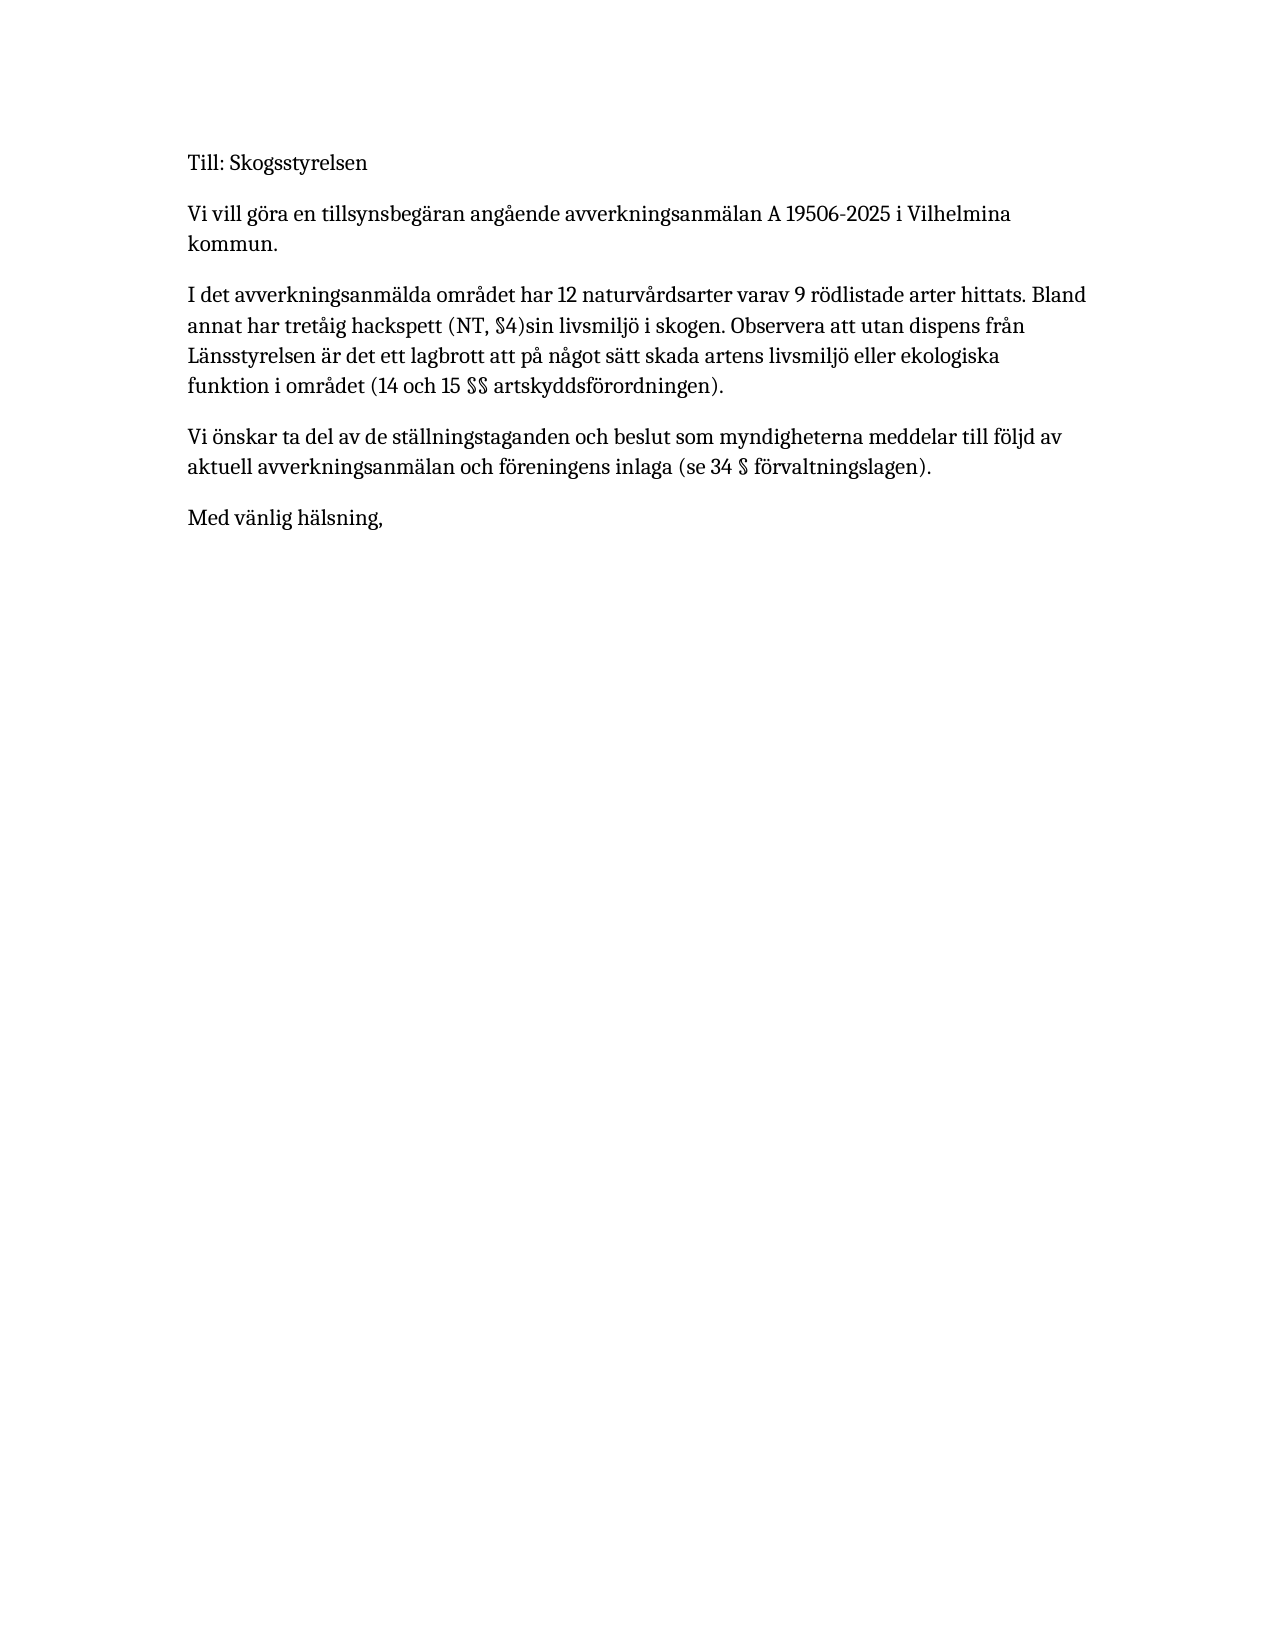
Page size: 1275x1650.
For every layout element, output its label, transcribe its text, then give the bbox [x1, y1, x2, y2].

text Till: Skogsstyrelsen [187, 150, 1087, 176]
text I det avverkningsanmälda området har 12 naturvårdsarter varav 9 rödlistade arter hittats. Bland annat har tretåig hackspett (NT, §4)sin livsmiljö i skogen. Observera att utan dispens från Länsstyrelsen är det ett lagbrott att på något sätt skada artens livsmiljö eller ekologiska funktion i området (14 och 15 §§ artskyddsförordningen). [187, 282, 1087, 399]
text Med vänlig hälsning, [187, 505, 1087, 562]
text Vi vill göra en tillsynsbegäran angående avverkningsanmälan A 19506-2025 i Vilhelmina kommun. [187, 201, 1087, 258]
text Vi önskar ta del av de ställningstaganden och beslut som myndigheterna meddelar till följd av aktuell avverkningsanmälan och föreningens inlaga (se 34 § förvaltningslagen). [187, 424, 1087, 481]
